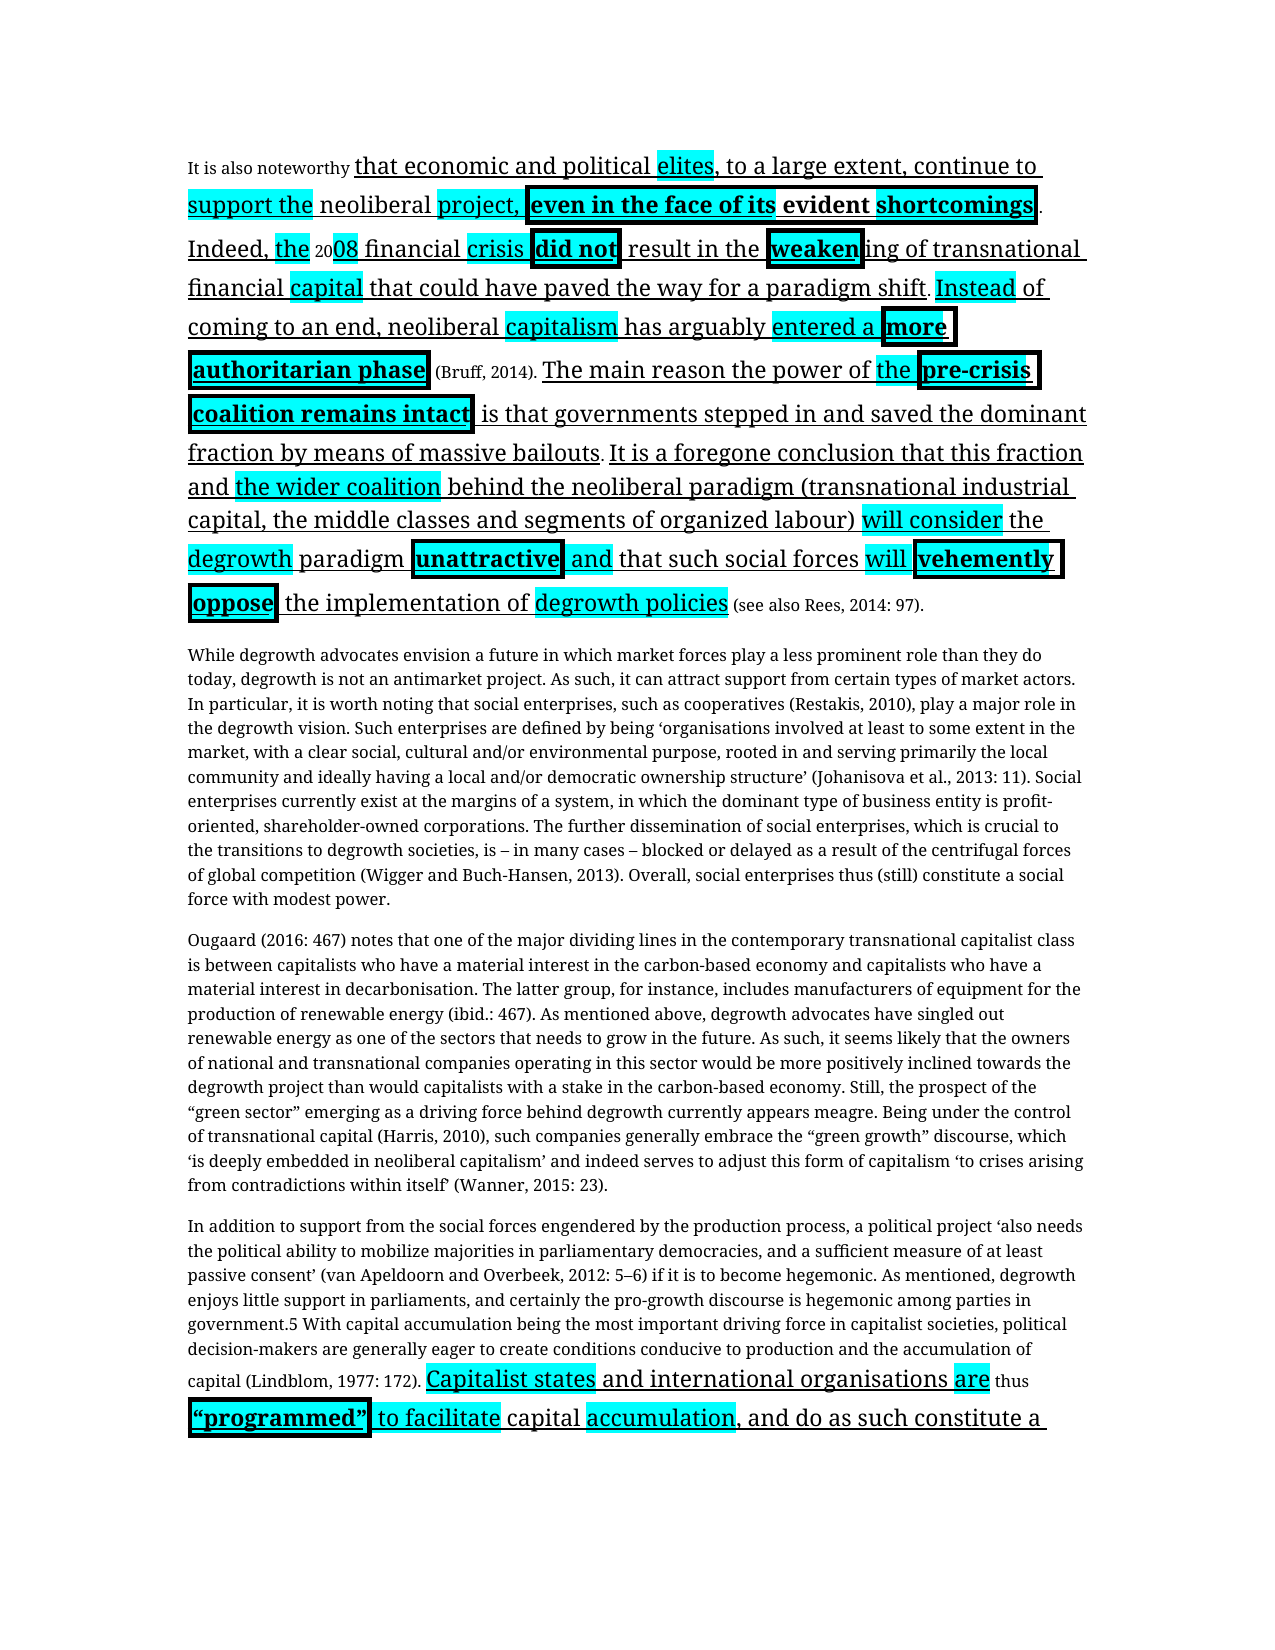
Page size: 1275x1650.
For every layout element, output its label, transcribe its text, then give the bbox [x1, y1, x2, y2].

text It is also noteworthy that economic and political elites, to a large extent, continue to support the neoliberal project, even in the face of its evident shortcomings. Indeed, the 2008 financial crisis did not result in the weakening of transnational financial capital that could have paved the way for a paradigm shift. Instead of coming to an end, neoliberal capitalism has arguably entered a more authoritarian phase (Bruff, 2014). The main reason the power of the pre-crisis coalition remains intact is that governments stepped in and saved the dominant fraction by means of massive bailouts. It is a foregone conclusion that this fraction and the wider coalition behind the neoliberal paradigm (transnational industrial capital, the middle classes and segments of organized labour) will consider the degrowth paradigm unattractive and that such social forces will vehemently oppose the implementation of degrowth policies (see also Rees, 2014: 97). [187, 426, 1087, 623]
text Ougaard (2016: 467) notes that one of the major dividing lines in the contemporary transnational capitalist class is between capitalists who have a material interest in the carbon-based economy and capitalists who have a material interest in decarbonisation. The latter group, for instance, includes manufacturers of equipment for the production of renewable energy (ibid.: 467). As mentioned above, degrowth advocates have singled out renewable energy as one of the sectors that needs to grow in the future. As such, it seems likely that the owners of national and transnational companies operating in this sector would be more positively inclined towards the degrowth project than would capitalists with a stake in the carbon-based economy. Still, the prospect of the “green sector” emerging as a driving force behind degrowth currently appears meagre. Being under the control of transnational capital (Harris, 2010), such companies generally embrace the “green growth” discourse, which ‘is deeply embedded in neoliberal capitalism’ and indeed serves to adjust this form of capitalism ‘to crises arising from contradictions within itself’ (Wanner, 2015: 23). [187, 929, 1087, 1197]
text It is also noteworthy that economic and political elites, to a large extent, continue to support the neoliberal project, even in the face of its evident shortcomings. Indeed, the 2008 financial crisis did not result in the weakening of transnational financial capital that could have paved the way for a paradigm shift. Instead of coming to an end, neoliberal capitalism has arguably entered a more authoritarian phase (Bruff, 2014). The main reason the power of the pre-crisis coalition remains intact is that governments stepped in and saved the dominant fraction by means of massive bailouts. It is a foregone conclusion that this fraction and the wider coalition behind the neoliberal paradigm (transnational industrial capital, the middle classes and segments of organized labour) will consider the degrowth paradigm unattractive and that such social forces will vehemently oppose the implementation of degrowth policies (see also Rees, 2014: 97). [187, 150, 1087, 425]
text While degrowth advocates envision a future in which market forces play a less prominent role than they do today, degrowth is not an antimarket project. As such, it can attract support from certain types of market actors. In particular, it is worth noting that social enterprises, such as cooperatives (Restakis, 2010), play a major role in the degrowth vision. Such enterprises are defined by being ‘organisations involved at least to some extent in the market, with a clear social, cultural and/or environmental purpose, rooted in and serving primarily the local community and ideally having a local and/or democratic ownership structure’ (Johanisova et al., 2013: 11). Social enterprises currently exist at the margins of a system, in which the dominant type of business entity is profit-oriented, shareholder-owned corporations. The further dissemination of social enterprises, which is crucial to the transitions to degrowth societies, is – in many cases – blocked or delayed as a result of the centrifugal forces of global competition (Wigger and Buch-Hansen, 2013). Overall, social enterprises thus (still) constitute a social force with modest power. [187, 643, 1087, 911]
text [187, 1215, 1087, 1438]
